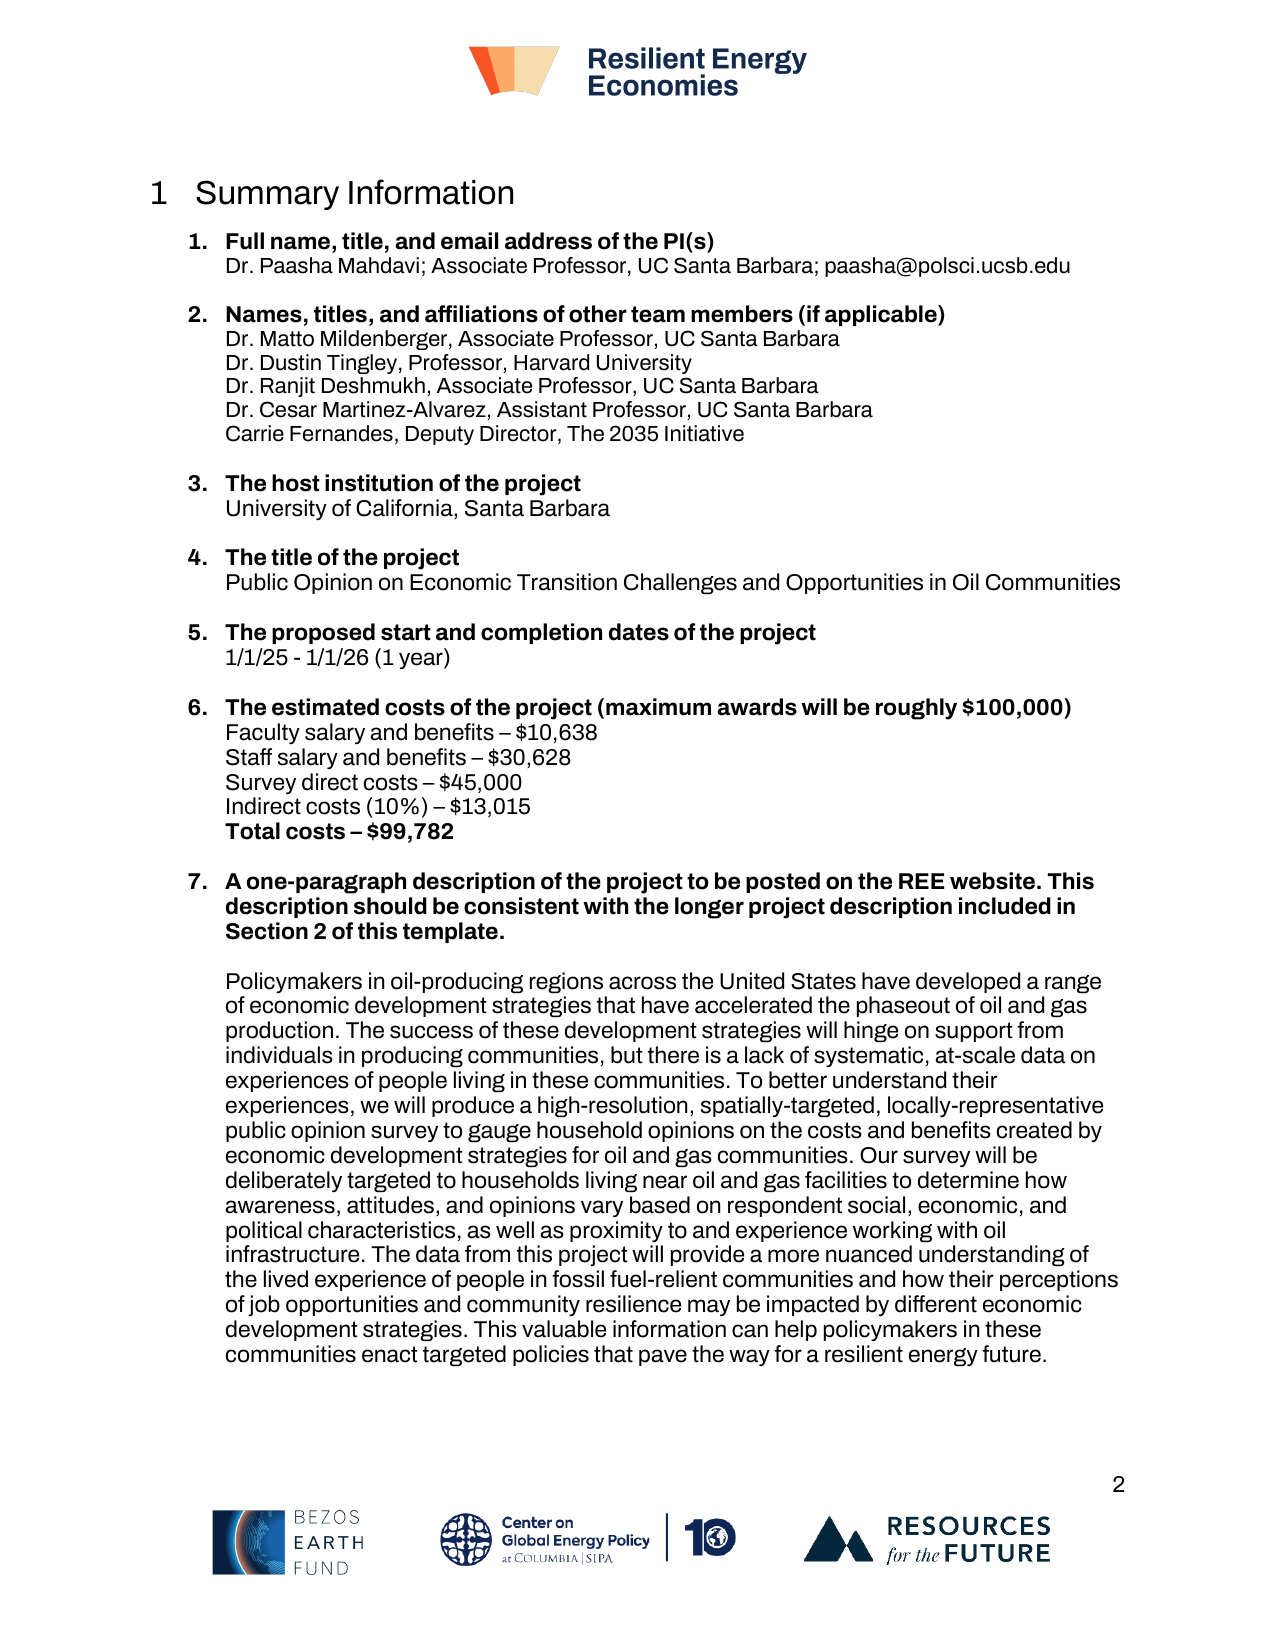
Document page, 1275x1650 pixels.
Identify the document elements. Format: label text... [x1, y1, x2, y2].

list Names, titles, and affiliations of other team members (if applicable) [187, 302, 1125, 327]
list Full name, title, and email address of the PI(s) [187, 229, 1125, 254]
text Indirect costs (10%) – $13,015 [225, 795, 1125, 819]
picture [212, 1510, 363, 1575]
picture [466, 45, 809, 98]
text Staff salary and benefits – $30,628 [225, 745, 1125, 770]
text 1/1/25 - 1/1/26 (1 year) [150, 645, 1125, 670]
text University of California, Santa Barbara [150, 496, 1125, 521]
picture [429, 1496, 745, 1575]
list The estimated costs of the project (maximum awards will be roughly $100,000) [187, 695, 1125, 720]
list A one-paragraph description of the project to be posted on the REE website. This description should be consistent with the longer project description included in Section 2 of this template. [187, 869, 1125, 944]
subtitle Summary Information [150, 175, 1125, 211]
text Dr. Paasha Mahdavi; Associate Professor, UC Santa Barbara; paasha@polsci.ucsb.edu [150, 254, 1125, 278]
text Dr. Ranjit Deshmukh, Associate Professor, UC Santa Barbara [225, 374, 1125, 398]
text Total costs – $99,782 [225, 819, 1125, 844]
text Faculty salary and benefits – $10,638 [225, 720, 1125, 745]
list The proposed start and completion dates of the project [187, 620, 1125, 645]
list The host institution of the project [187, 471, 1125, 496]
text Dr. Matto Mildenberger, Associate Professor, UC Santa Barbara [225, 327, 1125, 351]
text Carrie Fernandes, Deputy Director, The 2035 Initiative [225, 422, 1125, 446]
text Dr. Dustin Tingley, Professor, Harvard University [225, 351, 1125, 374]
text Dr. Cesar Martinez-Alvarez, Assistant Professor, UC Santa Barbara [225, 398, 1125, 422]
text Survey direct costs – $45,000 [225, 770, 1125, 795]
text Public Opinion on Economic Transition Challenges and Opportunities in Oil Communities [150, 571, 1125, 596]
list The title of the project [187, 546, 1125, 571]
picture [792, 1505, 1063, 1575]
text Policymakers in oil-producing regions across the United States have developed a range of economic development strategies that have accelerated the phaseout of oil and gas production. The success of these development strategies will hinge on support from individuals in producing communities, but there is a lack of systematic, at-scale data on experiences of people living in these communities. To better understand their experiences, we will produce a high-resolution, spatially-targeted, locally-representative public opinion survey to gauge household opinions on the costs and benefits created by economic development strategies for oil and gas communities. Our survey will be deliberately targeted to households living near oil and gas facilities to determine how awareness, attitudes, and opinions vary based on respondent social, economic, and political characteristics, as well as proximity to and experience working with oil infrastructure. The data from this project will provide a more nuanced understanding of the lived experience of people in fossil fuel-relient communities and how their perceptions of job opportunities and community resilience may be impacted by different economic development strategies. This valuable information can help policymakers in these communities enact targeted policies that pave the way for a resilient energy future. [225, 969, 1125, 1367]
